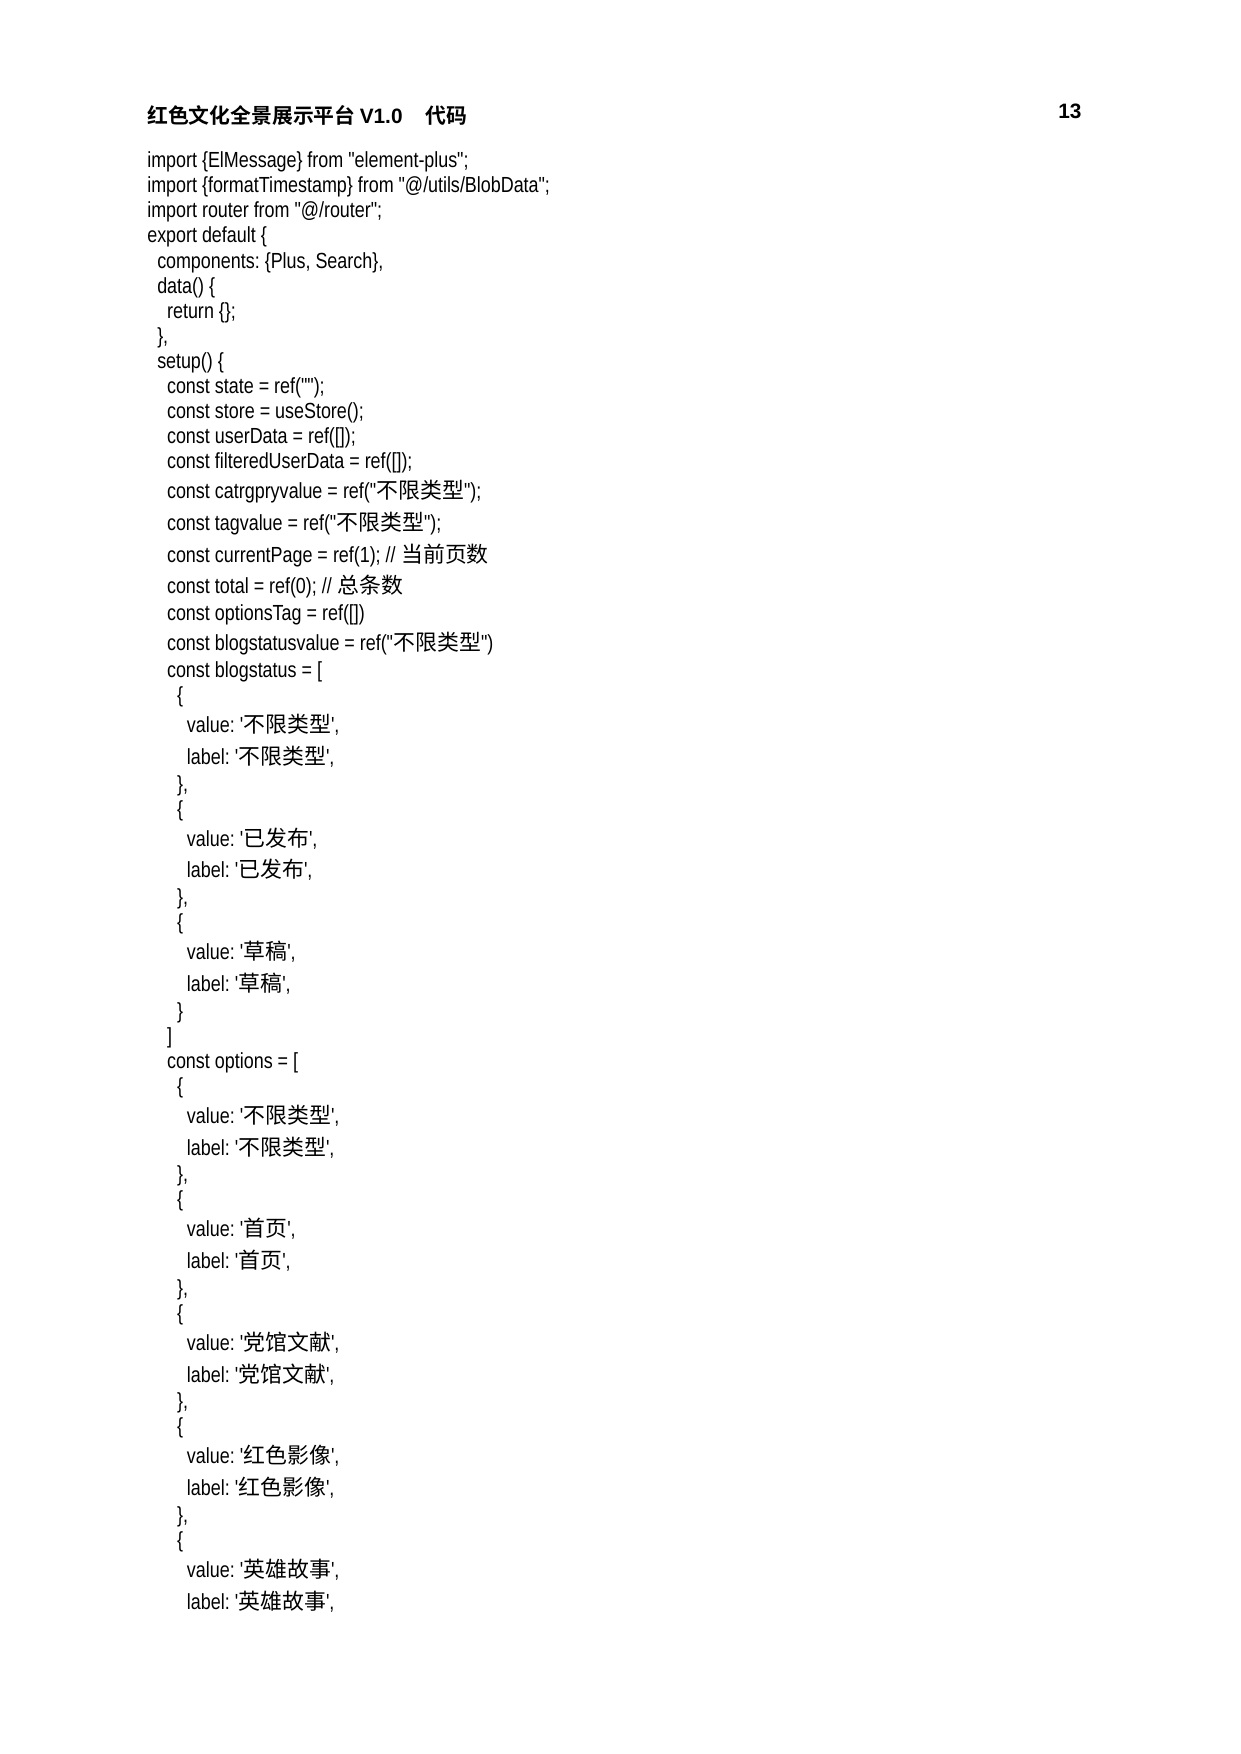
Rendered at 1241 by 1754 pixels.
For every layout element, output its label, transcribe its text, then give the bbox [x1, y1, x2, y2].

text value: '不限类型', [147, 1098, 1093, 1129]
text value: '首页', [147, 1211, 1093, 1243]
text { [147, 1073, 1093, 1098]
text label: '红色影像', [147, 1470, 1093, 1502]
text label: '不限类型', [147, 1129, 1093, 1161]
text const blogstatusvalue = ref("不限类型") [147, 625, 1093, 657]
text const tagvalue = ref("不限类型"); [147, 505, 1093, 537]
text const store = useStore(); [147, 398, 1093, 423]
text const catrgpryvalue = ref("不限类型"); [147, 473, 1093, 505]
text } [147, 997, 1093, 1023]
text { [147, 1186, 1093, 1211]
text }, [147, 1388, 1093, 1413]
text export default { [147, 222, 1093, 247]
text return {}; [147, 298, 1093, 323]
text { [147, 909, 1093, 934]
text }, [147, 770, 1093, 796]
text import {ElMessage} from "element-plus"; [147, 147, 1093, 172]
text setup() { [147, 348, 1093, 373]
text ] [147, 1023, 1093, 1048]
text const options = [ [147, 1048, 1093, 1073]
text value: '已发布', [147, 821, 1093, 852]
text const blogstatus = [ [147, 657, 1093, 682]
text const currentPage = ref(1); // 当前页数 [147, 537, 1093, 568]
text const filteredUserData = ref([]); [147, 448, 1093, 473]
text }, [147, 1502, 1093, 1527]
text import router from "@/router"; [147, 197, 1093, 222]
text { [147, 796, 1093, 821]
text label: '党馆文献', [147, 1357, 1093, 1388]
text }, [147, 1161, 1093, 1186]
text label: '不限类型', [147, 739, 1093, 770]
text { [147, 1413, 1093, 1438]
text label: '草稿', [147, 966, 1093, 997]
text const total = ref(0); // 总条数 [147, 568, 1093, 600]
text label: '首页', [147, 1243, 1093, 1275]
text }, [147, 1275, 1093, 1300]
text import {formatTimestamp} from "@/utils/BlobData"; [147, 172, 1093, 197]
text }, [147, 884, 1093, 909]
text value: '英雄故事', [147, 1552, 1093, 1584]
text { [147, 1527, 1093, 1552]
text value: '草稿', [147, 934, 1093, 966]
text data() { [147, 273, 1093, 298]
text label: '已发布', [147, 852, 1093, 884]
text const userData = ref([]); [147, 423, 1093, 448]
text { [147, 682, 1093, 707]
text { [147, 1300, 1093, 1325]
text value: '红色影像', [147, 1438, 1093, 1470]
text components: {Plus, Search}, [147, 247, 1093, 273]
text label: '英雄故事', [147, 1584, 1093, 1615]
text const state = ref(""); [147, 373, 1093, 398]
text value: '党馆文献', [147, 1325, 1093, 1357]
text const optionsTag = ref([]) [147, 600, 1093, 625]
text }, [147, 323, 1093, 348]
text value: '不限类型', [147, 707, 1093, 739]
